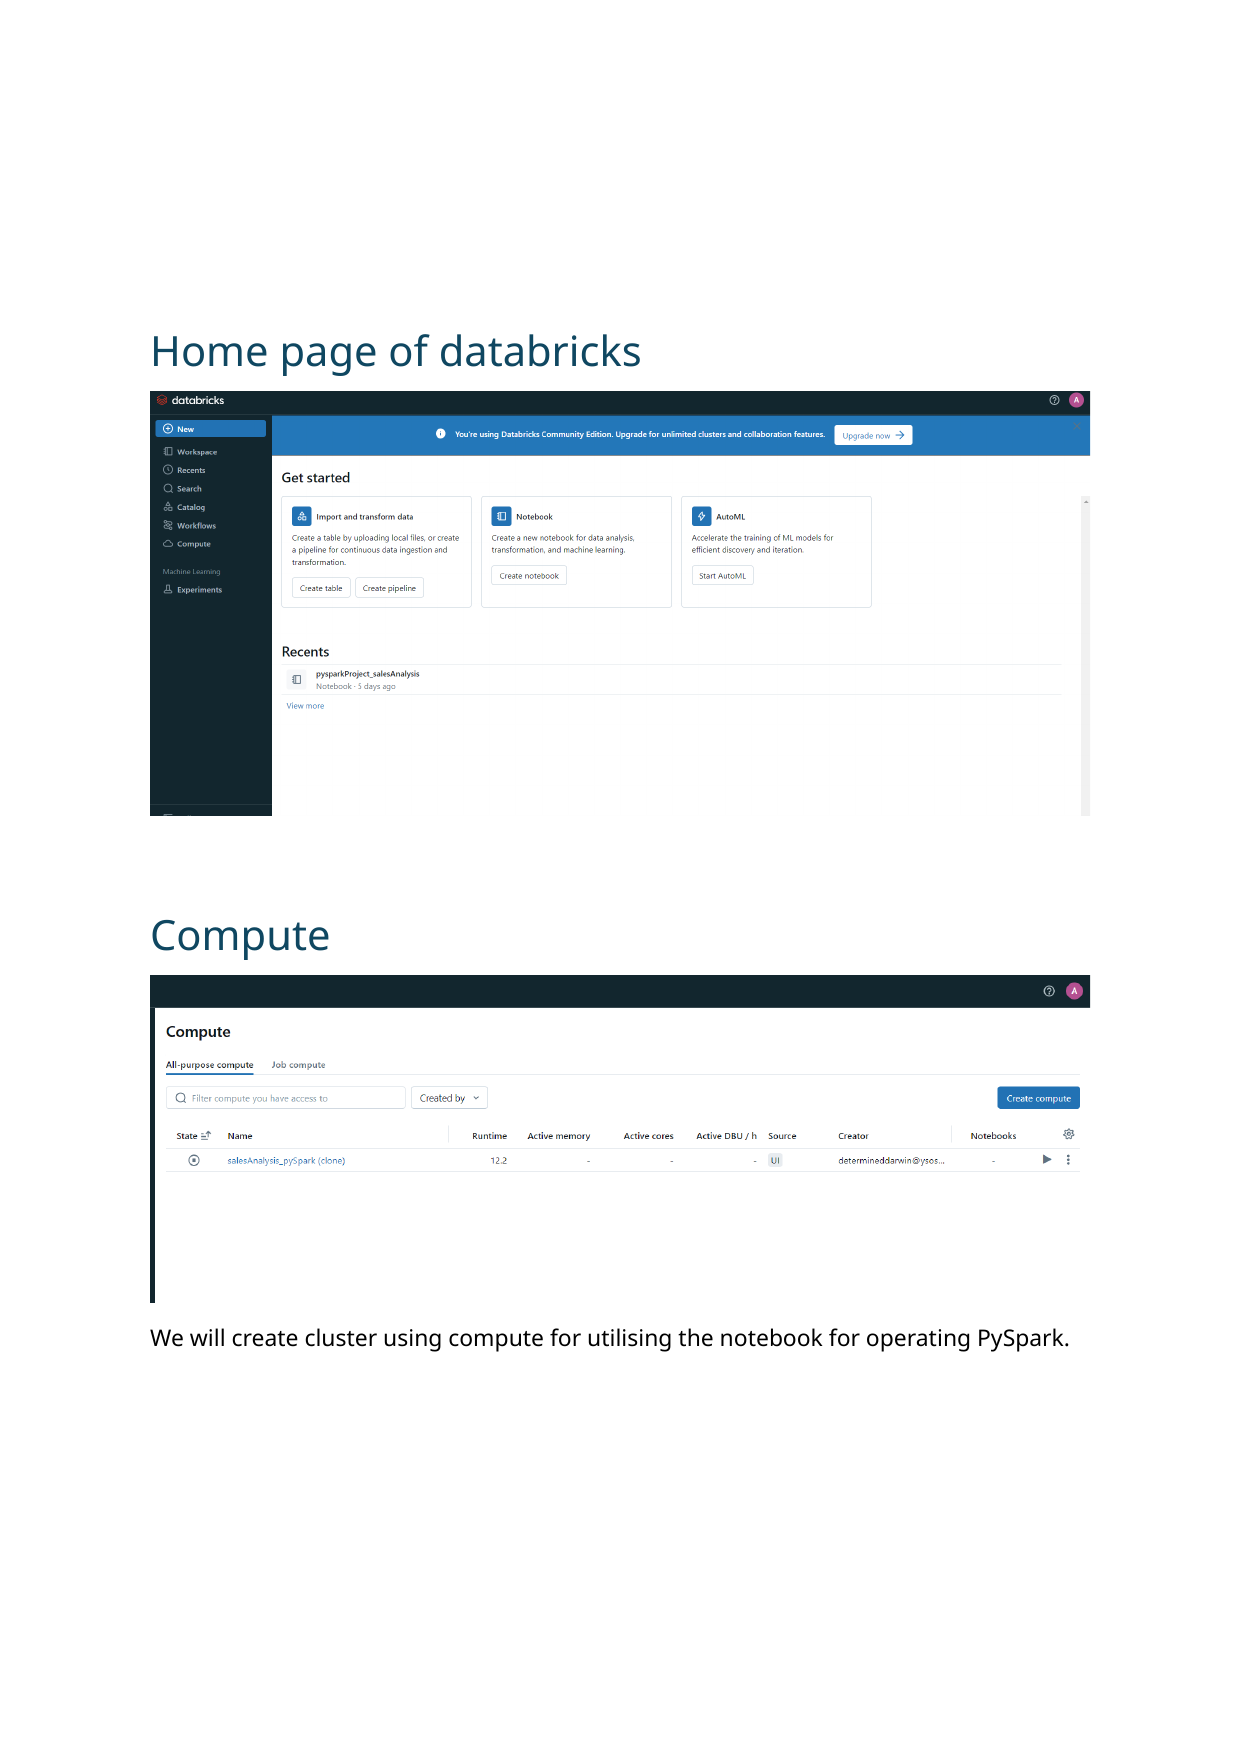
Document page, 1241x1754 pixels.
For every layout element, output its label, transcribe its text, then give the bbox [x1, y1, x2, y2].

picture [150, 975, 1091, 1303]
subtitle Home page of databricks [150, 322, 1090, 379]
text We will create cluster using compute for utilising the notebook for operating PySpark. [150, 1322, 1090, 1353]
picture [150, 391, 1091, 816]
subtitle Compute [150, 906, 1090, 962]
